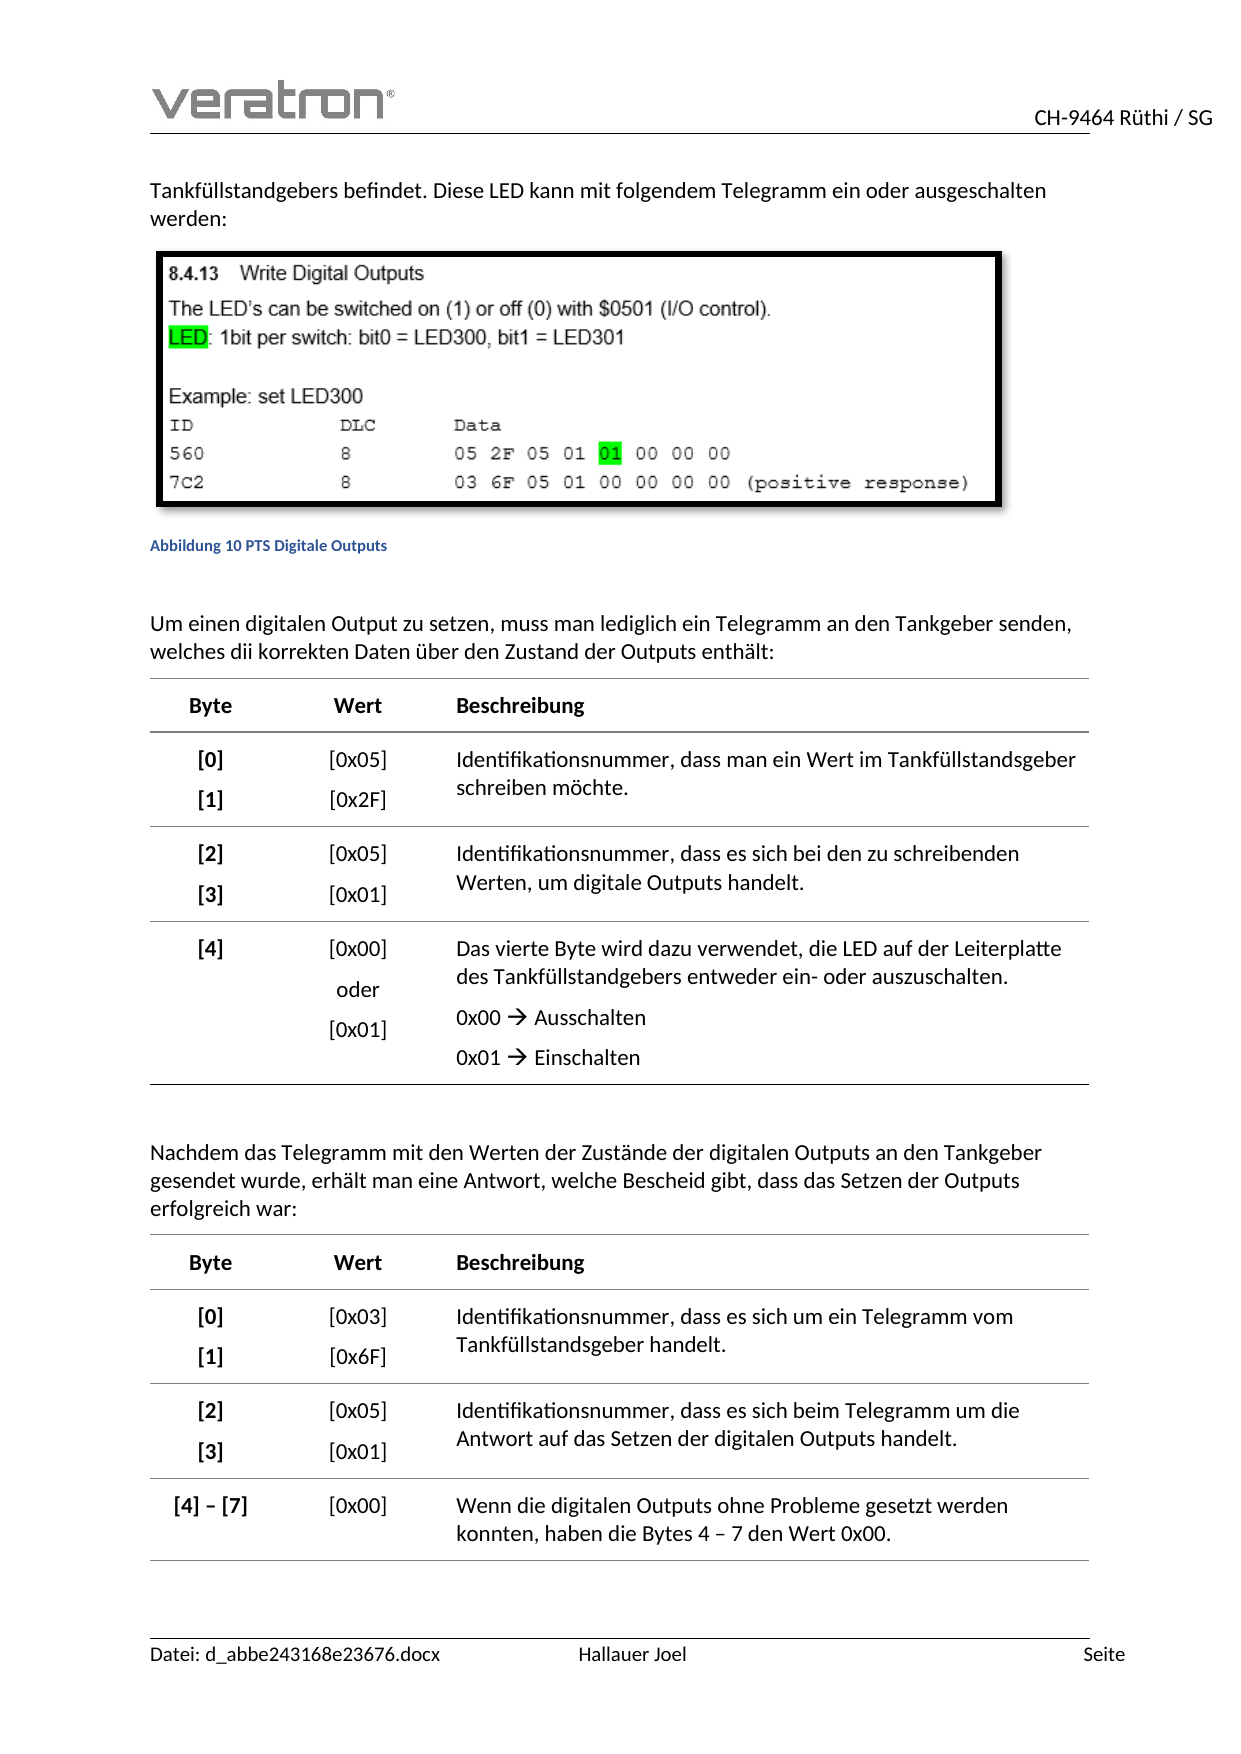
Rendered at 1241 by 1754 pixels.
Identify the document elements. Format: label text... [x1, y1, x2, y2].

text Nachdem das Telegramm mit den Werten der Zustände der digitalen Outputs an den Tankgeber gesendet wurde, erhält man eine Antwort, welche Bescheid gibt, dass das Setzen der Outputs erfolgreich war: [150, 1138, 1090, 1222]
table_cell Wenn die digitalen Outputs ohne Probleme gesetzt werden konnten, haben die Bytes 4 – 7 den Wert 0x00. [445, 1479, 1089, 1560]
table_header Beschreibung [445, 1235, 1089, 1288]
picture [163, 257, 995, 501]
table_cell [0] [1] [150, 1290, 271, 1383]
table_cell [4] – [7] [150, 1479, 271, 1560]
table_cell [0x03] [0x6F] [271, 1290, 445, 1383]
table_cell [0x05] [0x01] [271, 827, 445, 921]
table_cell [0x00] [271, 1479, 445, 1560]
table_cell [0x05] [0x01] [271, 1384, 445, 1478]
table_header Byte [150, 679, 271, 731]
table_cell Identifikationsnummer, dass es sich beim Telegramm um die Antwort auf das Setzen der digitalen Outputs handelt. [445, 1384, 1089, 1478]
table_cell [0x00] oder [0x01] [271, 922, 445, 1084]
table_cell [0x05] [0x2F] [271, 733, 445, 826]
table_cell Identifikationsnummer, dass es sich bei den zu schreibenden Werten, um digitale Outputs handelt. [445, 827, 1089, 921]
text Um einen digitalen Output zu setzen, muss man lediglich ein Telegramm an den Tankgeber senden, welches dii korrekten Daten über den Zustand der Outputs enthält: [150, 609, 1090, 665]
table_cell [0] [1] [150, 733, 271, 826]
table_header Byte [150, 1235, 271, 1288]
picture [146, 75, 399, 123]
table_cell Identifikationsnummer, dass man ein Wert im Tankfüllstandsgeber schreiben möchte. [445, 733, 1089, 826]
table_cell [2] [3] [150, 827, 271, 921]
table_cell [2] [3] [150, 1384, 271, 1478]
table_header Beschreibung [445, 679, 1089, 731]
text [150, 176, 1090, 232]
table_header Wert [271, 1235, 445, 1288]
table_header Wert [271, 679, 445, 731]
table_cell [4] [150, 922, 271, 1084]
text Abbildung 10 PTS Digitale Outputs [150, 536, 1090, 556]
table_cell Identifikationsnummer, dass es sich um ein Telegramm vom Tankfüllstandsgeber handelt. [445, 1290, 1089, 1383]
table_cell Das vierte Byte wird dazu verwendet, die LED auf der Leiterplatte des Tankfüllstandgebers entweder ein- oder auszuschalten. 0x00 Ausschalten 0x01 Einschalten [445, 922, 1089, 1084]
